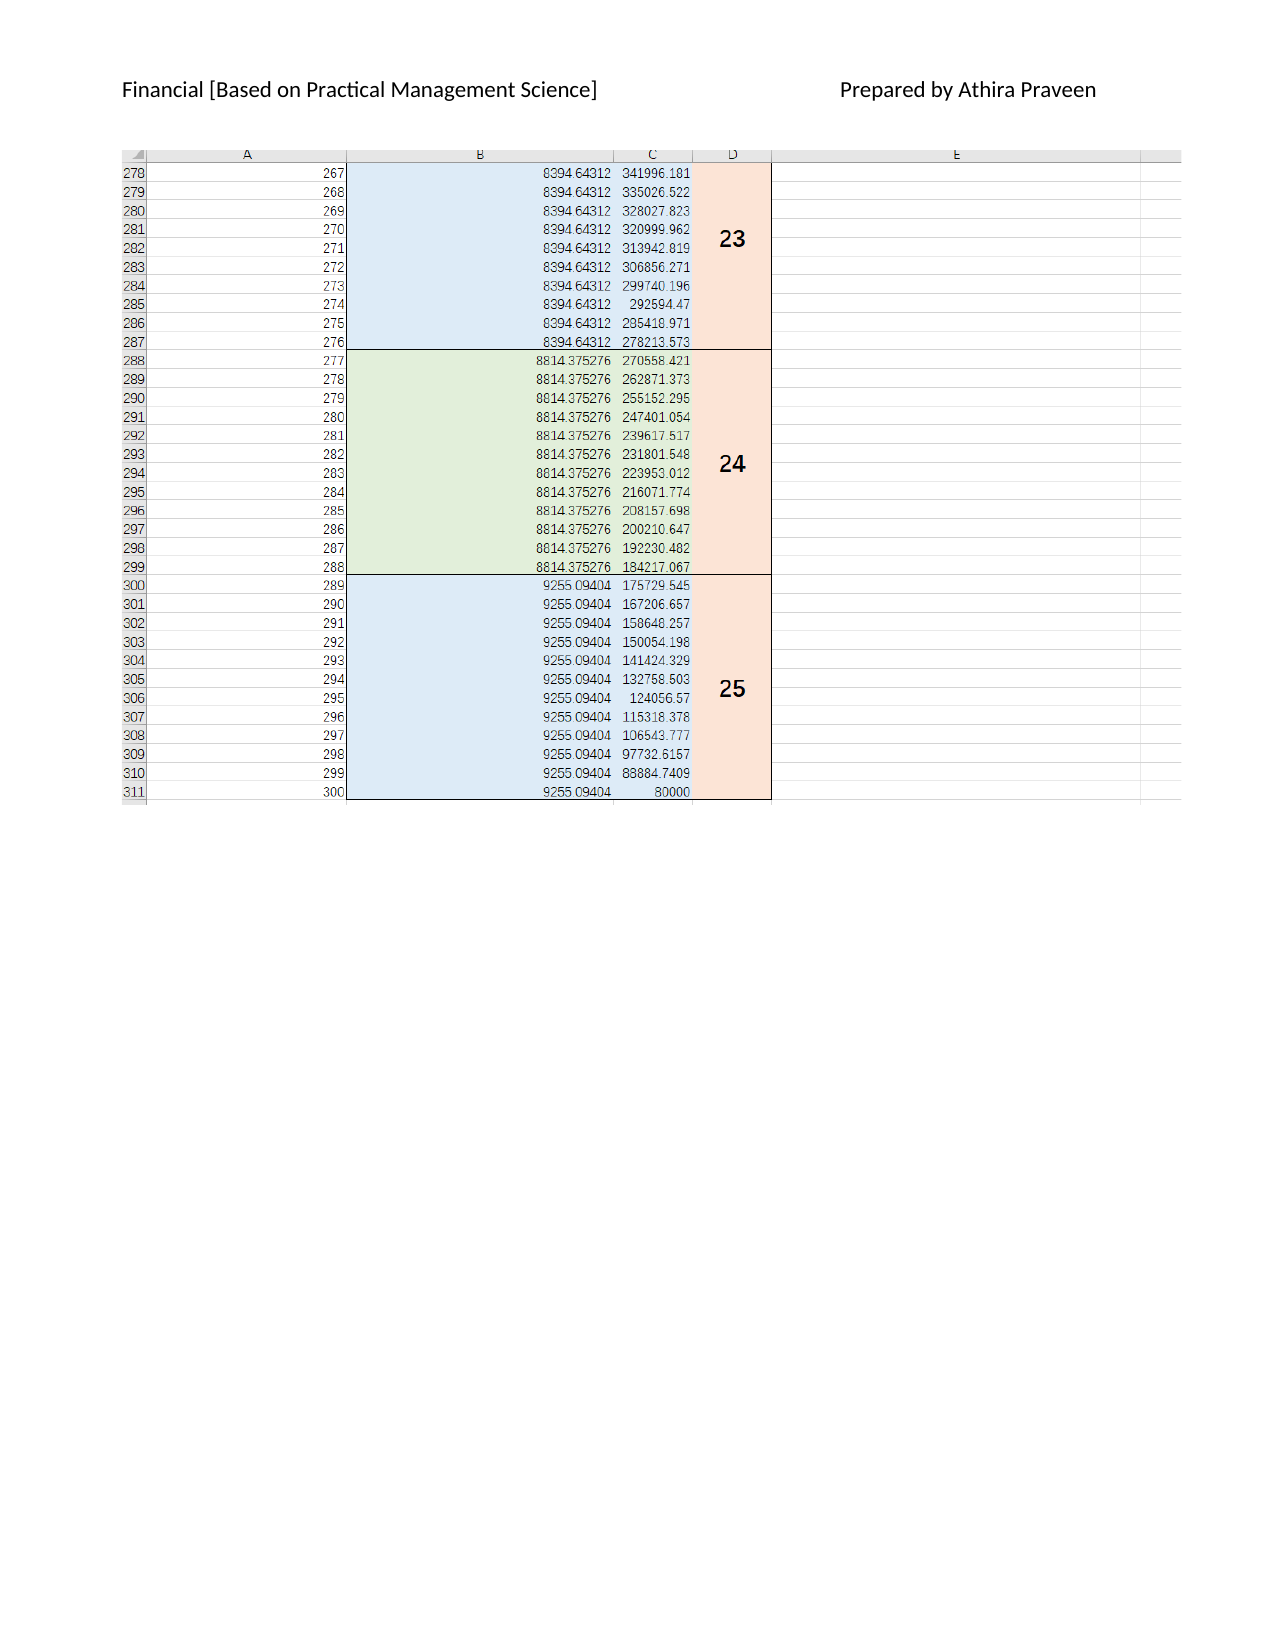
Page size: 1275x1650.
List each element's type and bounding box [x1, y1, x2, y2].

picture [121, 150, 1182, 805]
